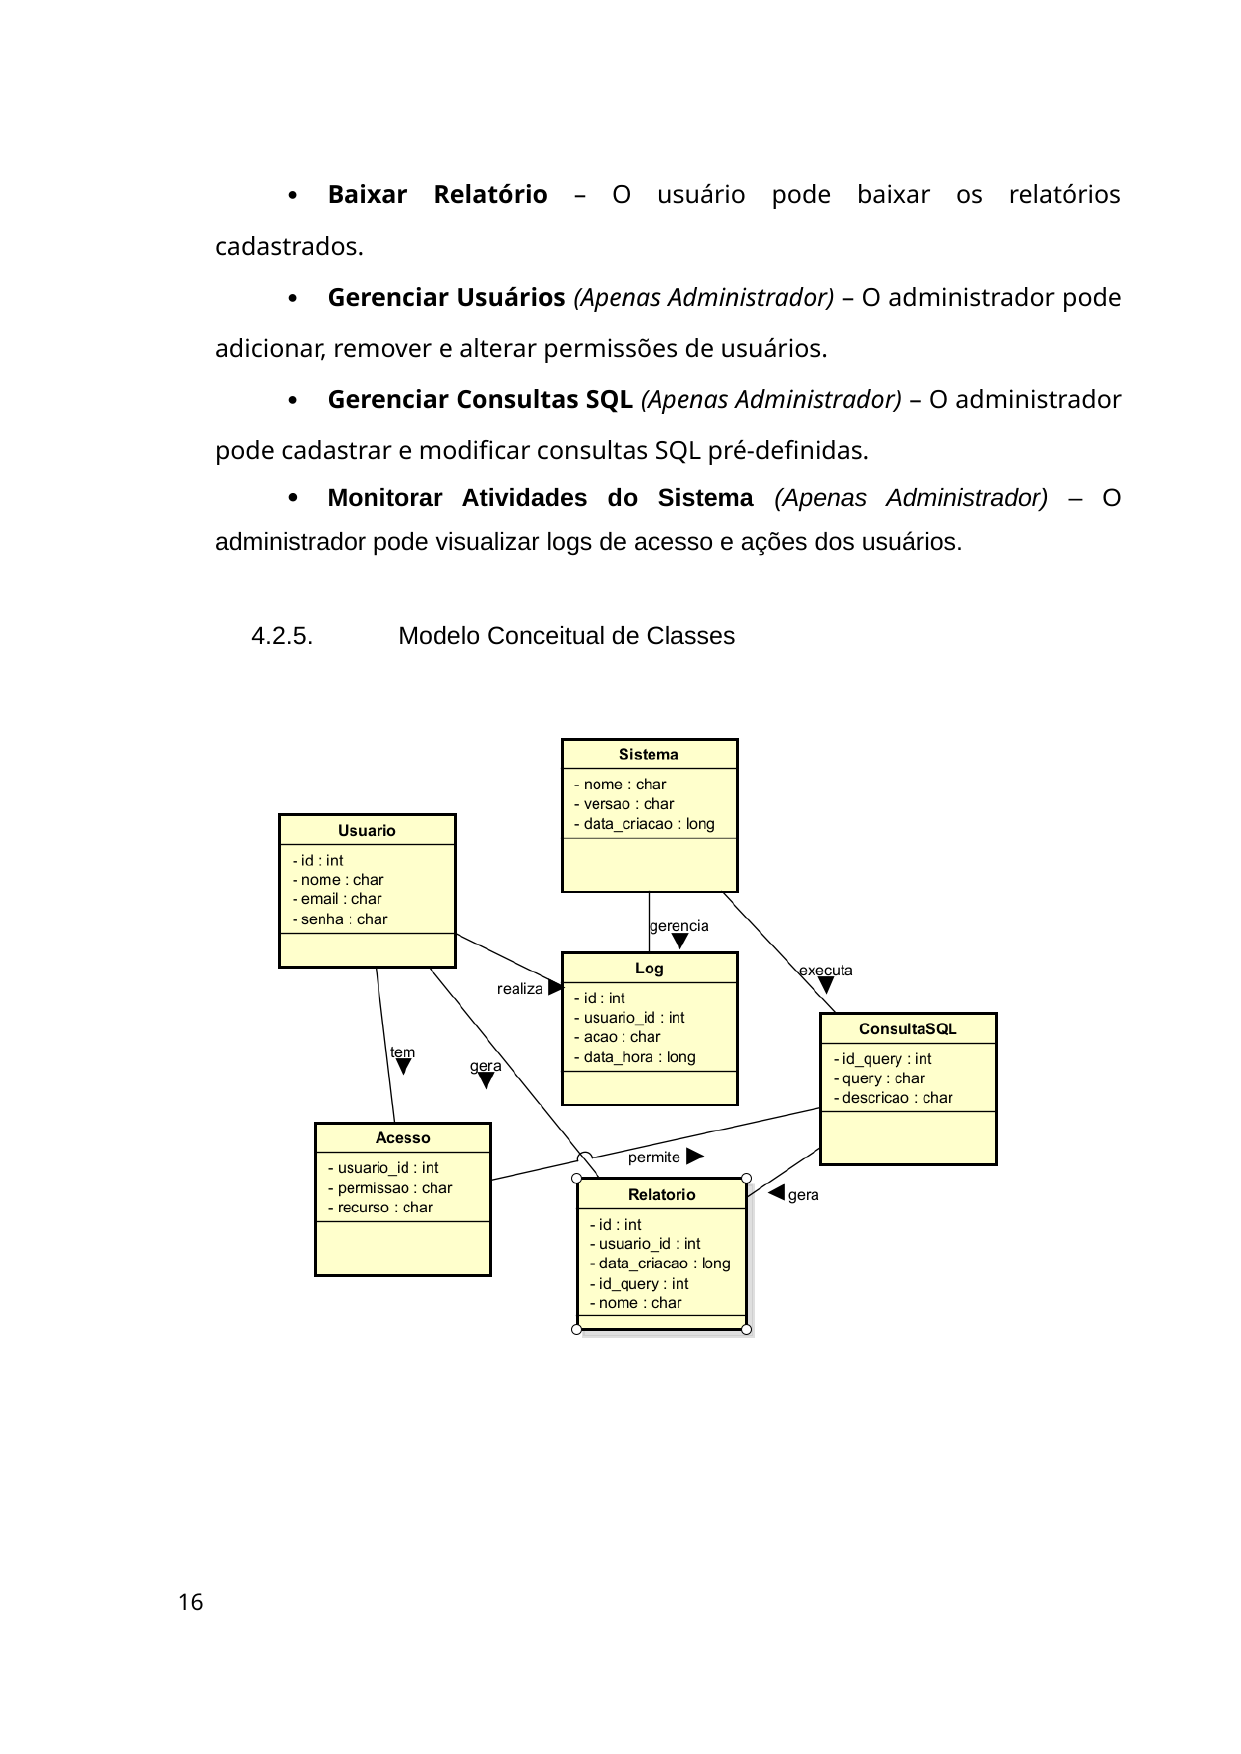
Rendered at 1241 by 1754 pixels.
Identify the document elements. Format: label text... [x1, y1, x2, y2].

list Gerenciar Consultas SQL (Apenas Administrador) – O administrador pode cadastrar e modificar consultas SQL pré-definidas. [215, 381, 1122, 466]
list Monitorar Atividades do Sistema (Apenas Administrador) – O administrador pode visualizar logs de acesso e ações dos usuários. [215, 483, 1122, 555]
list Gerenciar Usuários (Apenas Administrador) – O administrador pode adicionar, remover e alterar permissões de usuários. [215, 279, 1122, 364]
list Baixar Relatório – O usuário pode baixar os relatórios cadastrados. [215, 177, 1122, 262]
list Modelo Conceitual de Classes [177, 621, 1122, 649]
